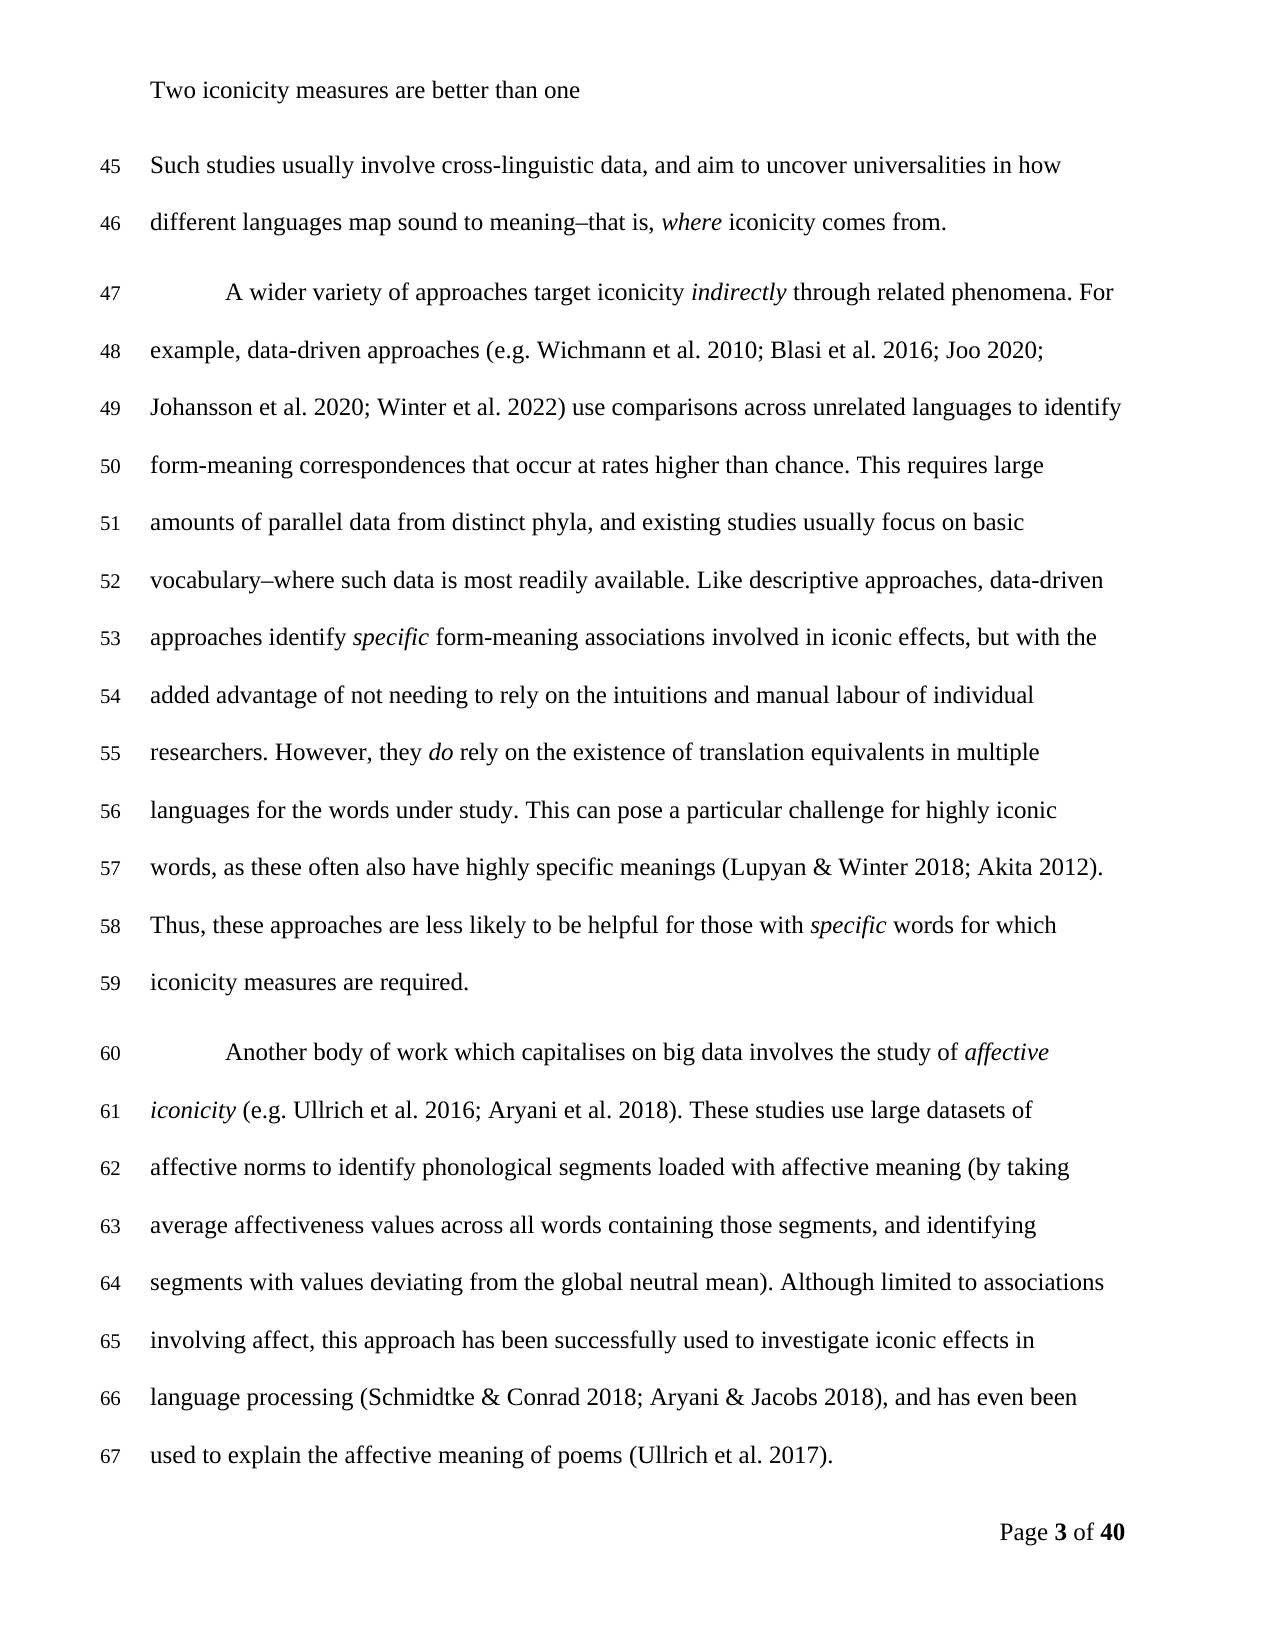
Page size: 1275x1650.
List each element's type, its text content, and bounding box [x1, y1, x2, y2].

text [150, 150, 1125, 236]
text A wider variety of approaches target iconicity indirectly through related phenomena. For example, data-driven approaches (e.g. Wichmann et al. 2010; Blasi et al. 2016; Joo 2020; Johansson et al. 2020; Winter et al. 2022) use comparisons across unrelated languages to identify form-meaning correspondences that occur at rates higher than chance. This requires large amounts of parallel data from distinct phyla, and existing studies usually focus on basic vocabulary–where such data is most readily available. Like descriptive approaches, data-driven approaches identify specific form-meaning associations involved in iconic effects, but with the added advantage of not needing to rely on the intuitions and manual labour of individual researchers. However, they do rely on the existence of translation equivalents in multiple languages for the words under study. This can pose a particular challenge for highly iconic words, as these often also have highly specific meanings (Lupyan & Winter 2018; Akita 2012). Thus, these approaches are less likely to be helpful for those with specific words for which iconicity measures are required. [150, 277, 1125, 996]
text Another body of work which capitalises on big data involves the study of affective iconicity (e.g. Ullrich et al. 2016; Aryani et al. 2018). These studies use large datasets of affective norms to identify phonological segments loaded with affective meaning (by taking average affectiveness values across all words containing those segments, and identifying segments with values deviating from the global neutral mean). Although limited to associations involving affect, this approach has been successfully used to investigate iconic effects in language processing (Schmidtke & Conrad 2018; Aryani & Jacobs 2018), and has even been used to explain the affective meaning of poems (Ullrich et al. 2017). [150, 1037, 1125, 1469]
